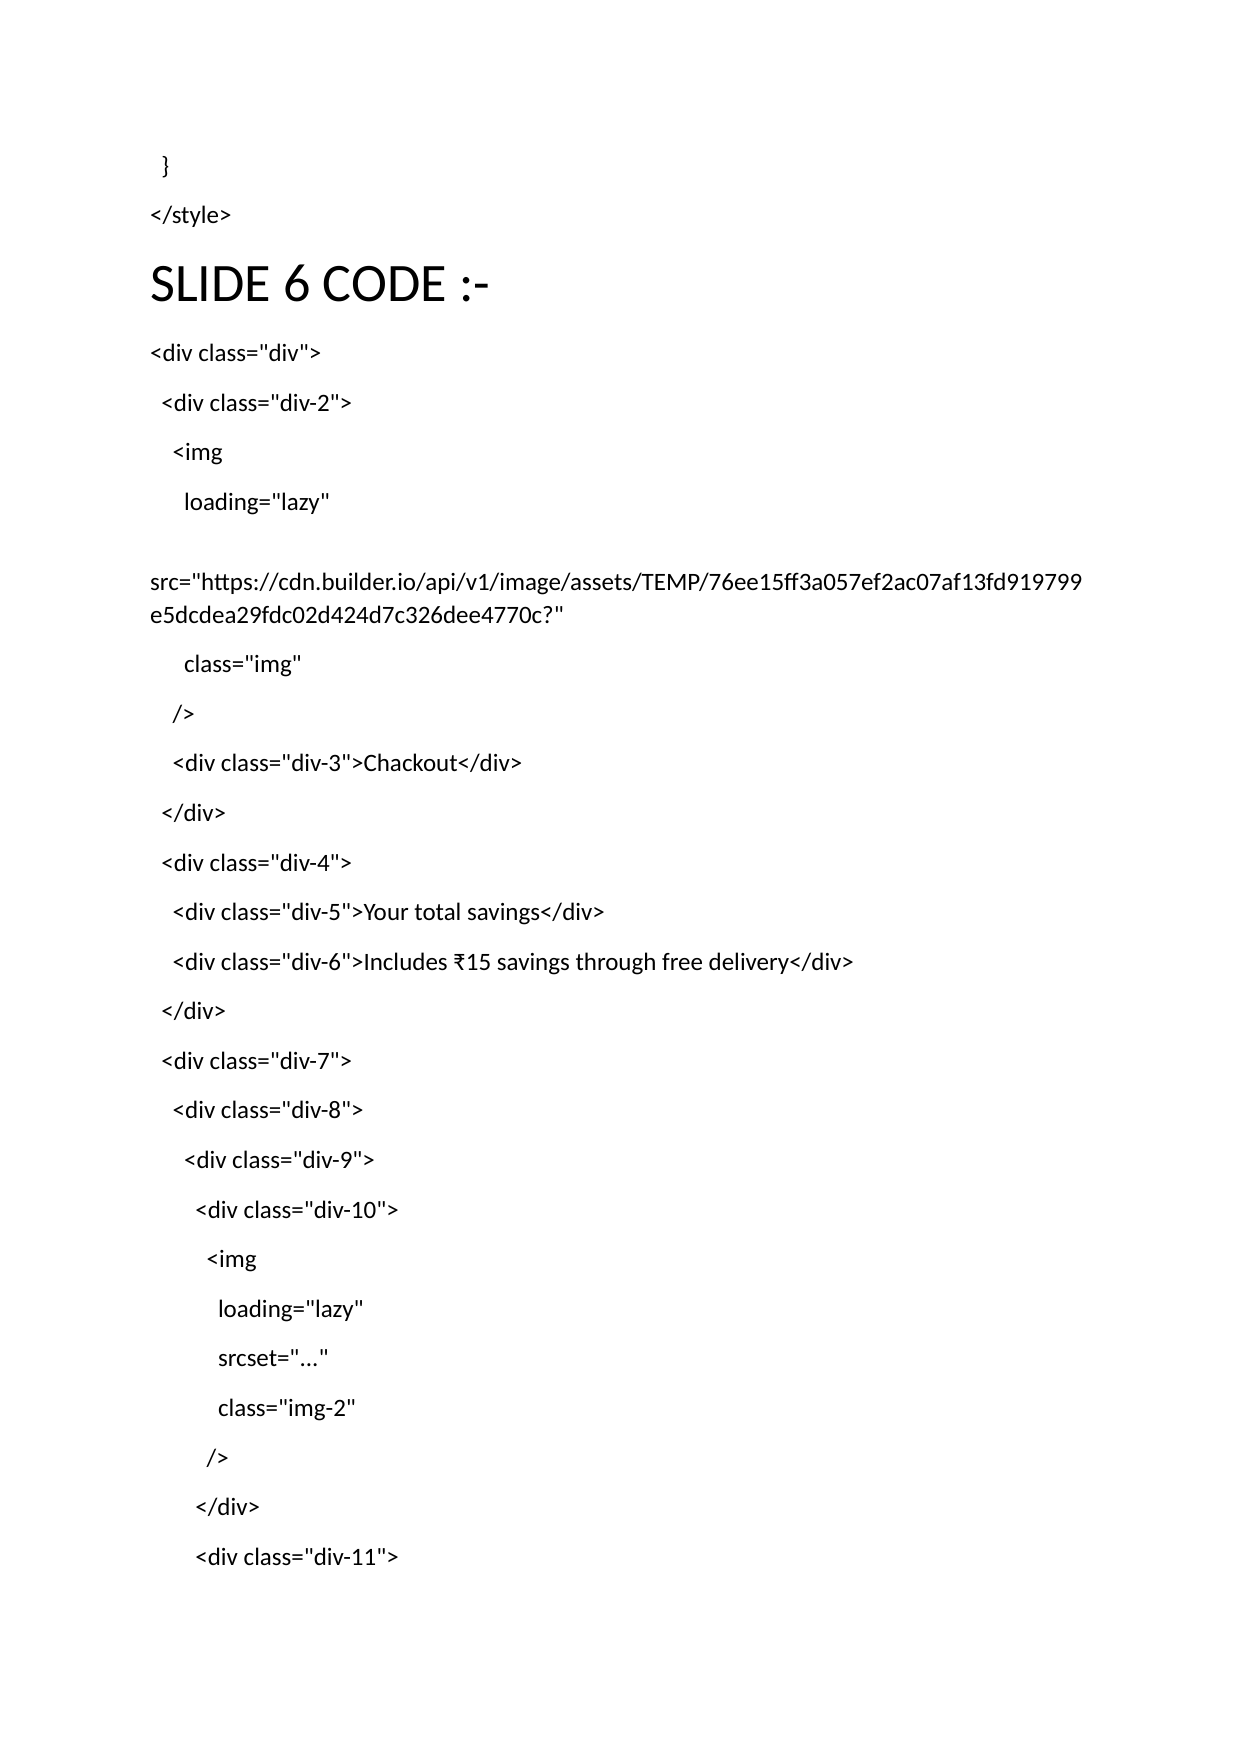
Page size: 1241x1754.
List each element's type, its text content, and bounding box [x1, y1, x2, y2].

text srcset="..." [150, 1343, 1090, 1373]
text </div> [150, 797, 1090, 828]
text <div class="div-7"> [150, 1045, 1090, 1076]
text /> [150, 698, 1090, 728]
text <div class="div-5">Your total savings</div> [150, 896, 1090, 927]
text <img [150, 1243, 1090, 1274]
text loading="lazy" [150, 1293, 1090, 1323]
text </div> [150, 996, 1090, 1026]
text <div class="div-3">Chackout</div> [150, 748, 1090, 778]
text SLIDE 6 CODE :- [150, 249, 1090, 315]
text <div class="div-8"> [150, 1095, 1090, 1125]
text <div class="div-9"> [150, 1144, 1090, 1175]
text } [150, 150, 1090, 181]
text /> [150, 1442, 1090, 1472]
text loading="lazy" [150, 486, 1090, 516]
text src="https://cdn.builder.io/api/v1/image/assets/TEMP/76ee15ff3a057ef2ac07af13fd919799e5dcdea29fdc02d424d7c326dee4770c?" [150, 536, 1090, 629]
text <div class="div-11"> [150, 1541, 1090, 1571]
text <div class="div-10"> [150, 1194, 1090, 1224]
text <div class="div"> [150, 337, 1090, 368]
text <div class="div-2"> [150, 387, 1090, 417]
text <div class="div-6">Includes ₹15 savings through free delivery</div> [150, 946, 1090, 976]
text <div class="div-4"> [150, 847, 1090, 877]
text </div> [150, 1491, 1090, 1522]
text <img [150, 436, 1090, 467]
text </style> [150, 199, 1090, 230]
text class="img-2" [150, 1392, 1090, 1423]
text class="img" [150, 648, 1090, 679]
